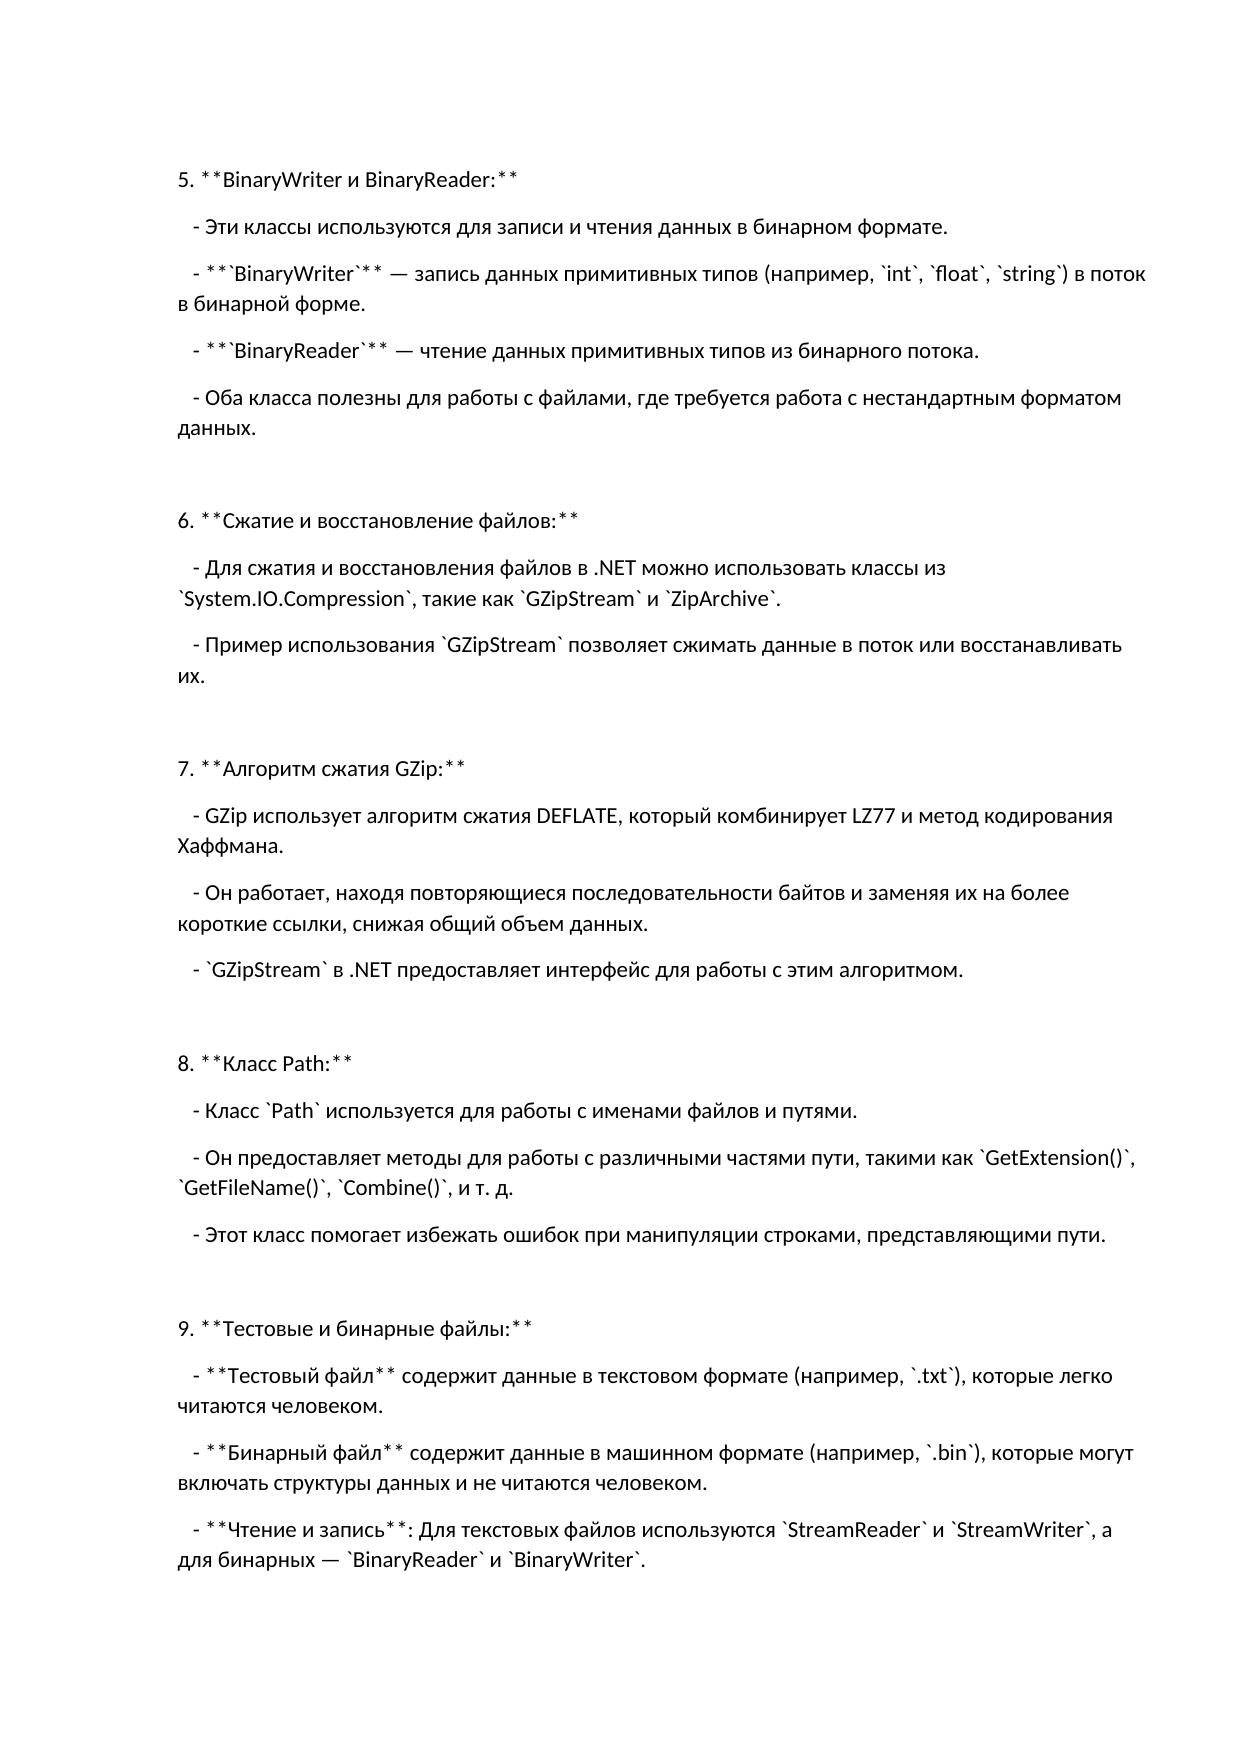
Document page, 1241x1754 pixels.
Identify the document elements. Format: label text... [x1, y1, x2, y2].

text - Он работает, находя повторяющиеся последовательности байтов и заменяя их на более короткие ссылки, снижая общий объем данных. [177, 878, 1152, 937]
text - Эти классы используются для записи и чтения данных в бинарном формате. [177, 212, 1152, 240]
text 9. **Тестовые и бинарные файлы:** [177, 1314, 1152, 1342]
text - **`BinaryReader`** — чтение данных примитивных типов из бинарного потока. [177, 336, 1152, 364]
text 8. **Класс Path:** [177, 1049, 1152, 1077]
text 7. **Алгоритм сжатия GZip:** [177, 754, 1152, 783]
text - **Тестовый файл** содержит данные в текстовом формате (например, `.txt`), которые легко читаются человеком. [177, 1361, 1152, 1419]
text - Этот класс помогает избежать ошибок при манипуляции строками, представляющими пути. [177, 1220, 1152, 1248]
text 6. **Сжатие и восстановление файлов:** [177, 507, 1152, 535]
text - Для сжатия и восстановления файлов в .NET можно использовать классы из `System.IO.Compression`, такие как `GZipStream` и `ZipArchive`. [177, 553, 1152, 612]
text - Оба класса полезны для работы с файлами, где требуется работа с нестандартным форматом данных. [177, 383, 1152, 441]
text - **Чтение и запись**: Для текстовых файлов используются `StreamReader` и `StreamWriter`, а для бинарных — `BinaryReader` и `BinaryWriter`. [177, 1515, 1152, 1573]
text - `GZipStream` в .NET предоставляет интерфейс для работы с этим алгоритмом. [177, 956, 1152, 984]
text - **Бинарный файл** содержит данные в машинном формате (например, `.bin`), которые могут включать структуры данных и не читаются человеком. [177, 1438, 1152, 1496]
text - Он предоставляет методы для работы с различными частями пути, такими как `GetExtension()`, `GetFileName()`, `Combine()`, и т. д. [177, 1143, 1152, 1201]
text 5. **BinaryWriter и BinaryReader:** [177, 165, 1152, 193]
text - Пример использования `GZipStream` позволяет сжимать данные в поток или восстанавливать их. [177, 631, 1152, 689]
text - Класс `Path` используется для работы с именами файлов и путями. [177, 1096, 1152, 1124]
text - GZip использует алгоритм сжатия DEFLATE, который комбинирует LZ77 и метод кодирования Хаффмана. [177, 801, 1152, 860]
text - **`BinaryWriter`** — запись данных примитивных типов (например, `int`, `float`, `string`) в поток в бинарной форме. [177, 259, 1152, 317]
